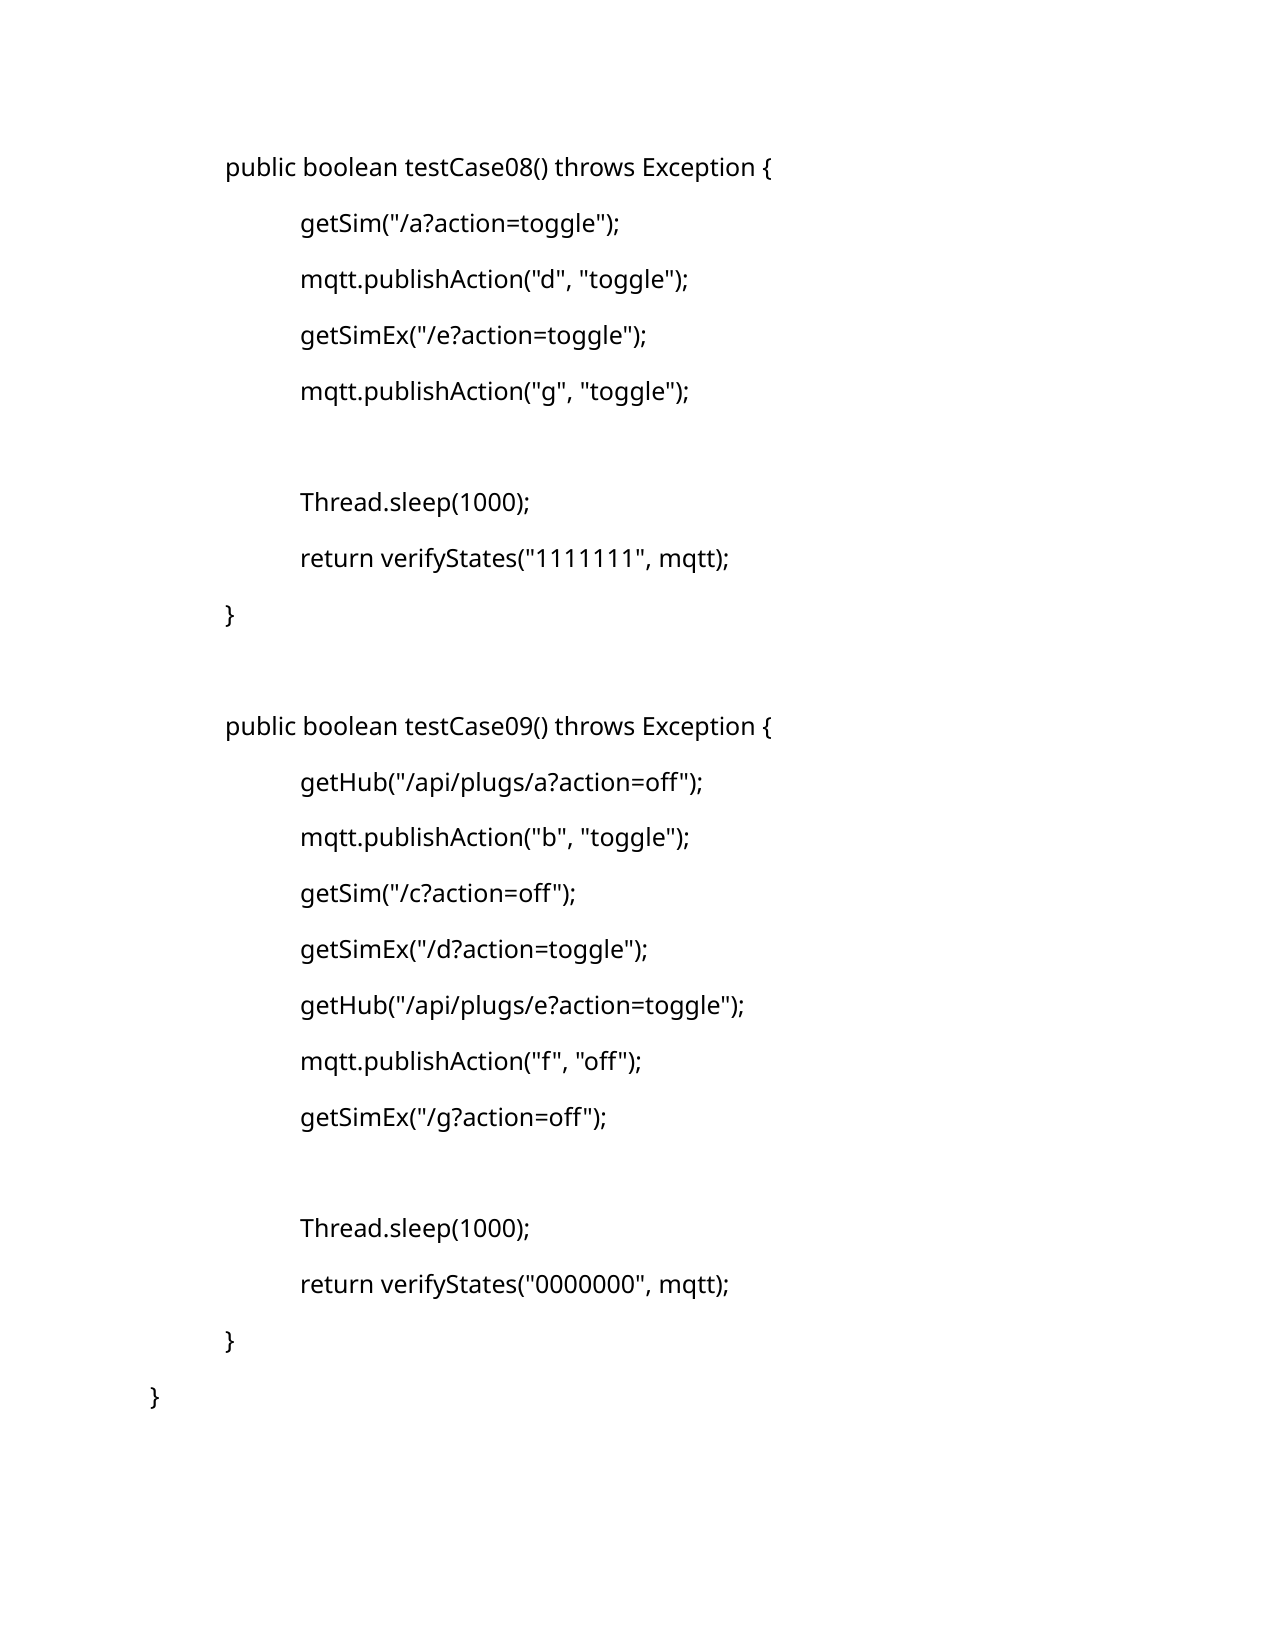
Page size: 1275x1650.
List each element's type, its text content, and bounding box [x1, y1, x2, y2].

text public boolean testCase08() throws Exception { [150, 150, 1125, 184]
text mqtt.publishAction("d", "toggle"); [150, 262, 1125, 296]
text Thread.sleep(1000); [150, 1211, 1125, 1245]
text public boolean testCase09() throws Exception { [150, 708, 1125, 742]
text } [150, 1322, 1125, 1357]
text return verifyStates("1111111", mqtt); [150, 541, 1125, 575]
text getSim("/c?action=off"); [150, 876, 1125, 910]
text getSimEx("/d?action=toggle"); [150, 932, 1125, 966]
text return verifyStates("0000000", mqtt); [150, 1267, 1125, 1301]
text getHub("/api/plugs/e?action=toggle"); [150, 987, 1125, 1022]
text } [150, 597, 1125, 631]
text getSim("/a?action=toggle"); [150, 206, 1125, 240]
text mqtt.publishAction("g", "toggle"); [150, 373, 1125, 407]
text getHub("/api/plugs/a?action=off"); [150, 764, 1125, 798]
text mqtt.publishAction("f", "off"); [150, 1043, 1125, 1077]
text } [150, 1378, 1125, 1412]
text getSimEx("/e?action=toggle"); [150, 317, 1125, 352]
text mqtt.publishAction("b", "toggle"); [150, 820, 1125, 854]
text getSimEx("/g?action=off"); [150, 1099, 1125, 1133]
text Thread.sleep(1000); [150, 485, 1125, 519]
